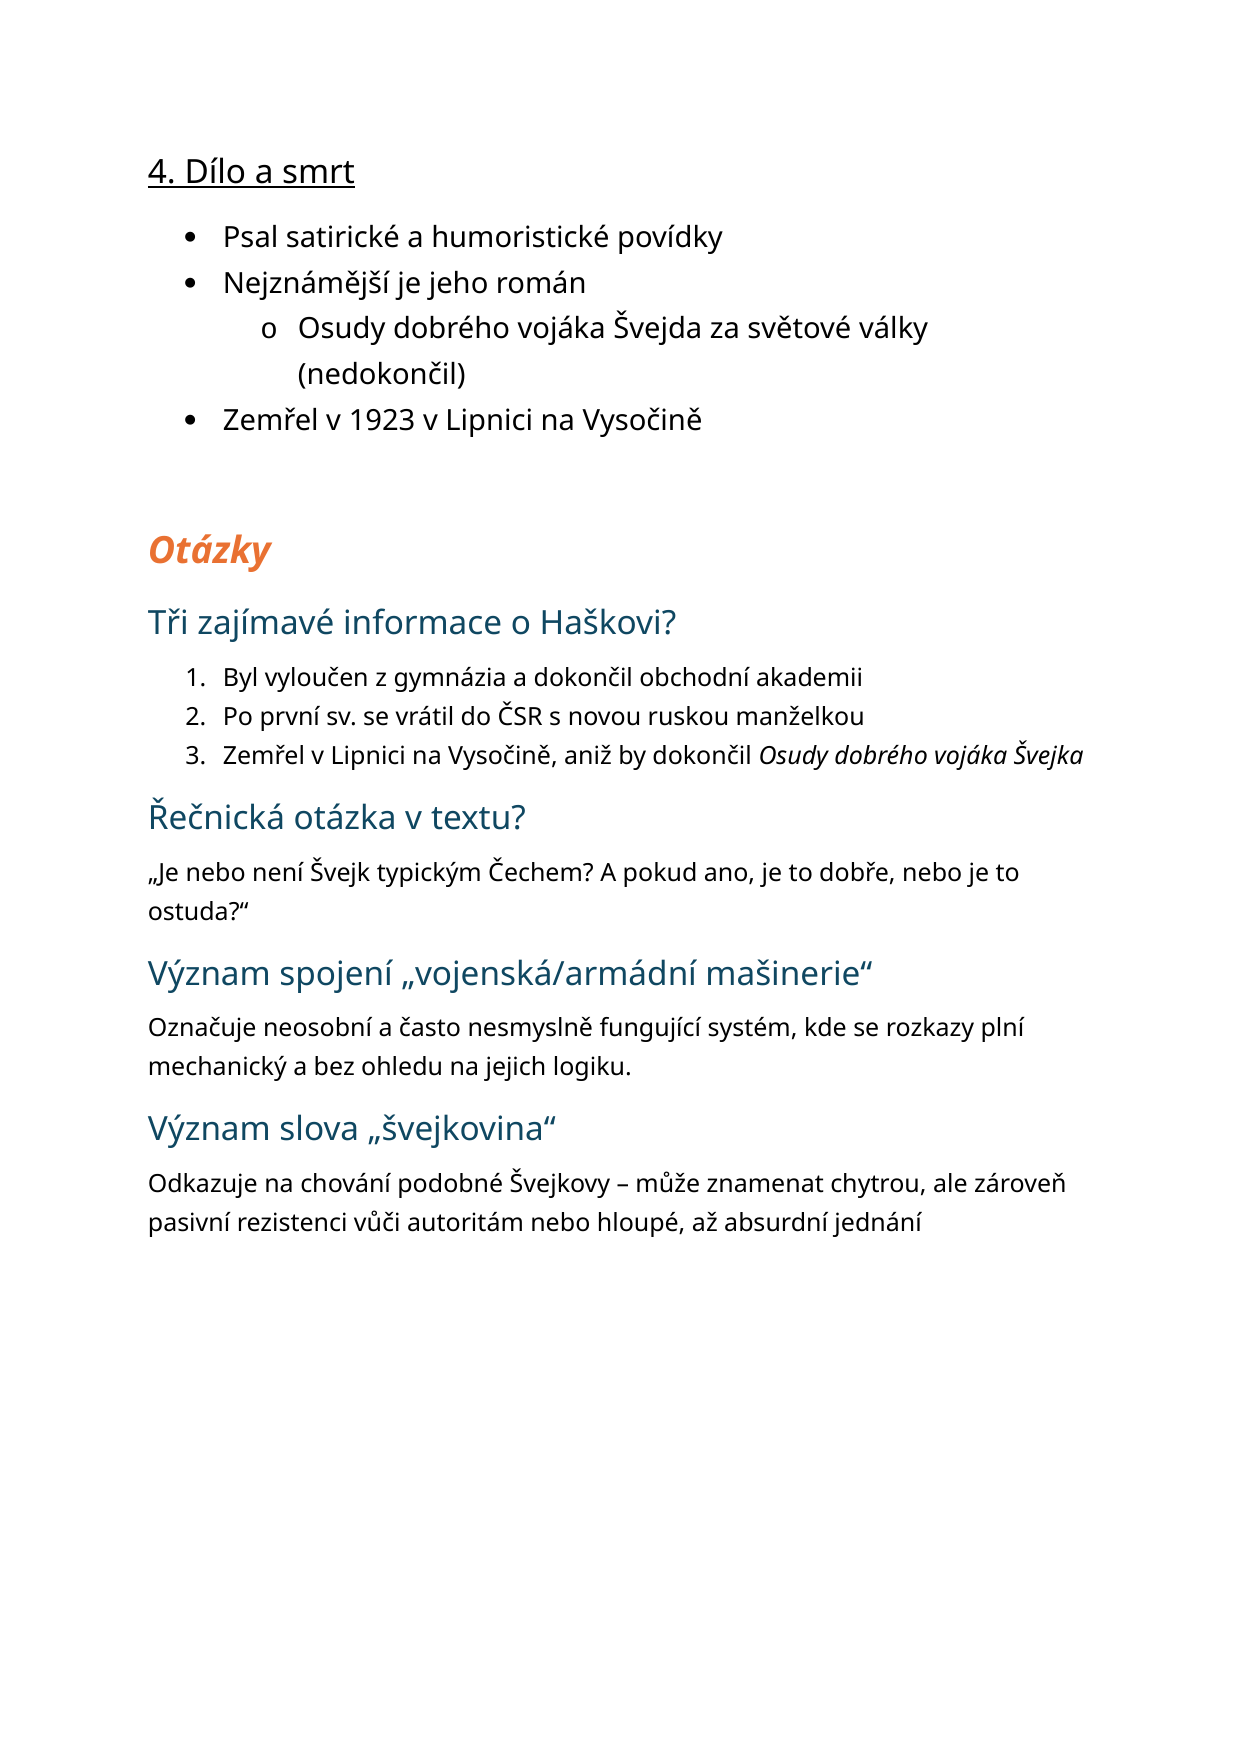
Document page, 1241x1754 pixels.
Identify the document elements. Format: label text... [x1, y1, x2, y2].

subtitle Otázky [148, 524, 1093, 575]
text Označuje neosobní a často nesmyslně fungující systém, kde se rozkazy plní mechanický a bez ohledu na jejich logiku. [148, 1010, 1093, 1083]
list Zemřel v 1923 v Lipnici na Vysočině [185, 399, 1093, 439]
text 4. Dílo a smrt [148, 148, 1093, 193]
list Osudy dobrého vojáka Švejda za světové války (nedokončil) [260, 308, 1093, 393]
list Byl vyloučen z gymnázia a dokončil obchodní akademii [185, 659, 1093, 694]
subtitle Význam spojení „vojenská/armádní mašinerie“ [148, 949, 1093, 995]
list Nejznámější je jeho román [185, 262, 1093, 302]
list Zemřel v Lipnici na Vysočině, aniž by dokončil Osudy dobrého vojáka Švejka [185, 738, 1093, 772]
subtitle Význam slova „švejkovina“ [148, 1105, 1093, 1150]
list Psal satirické a humoristické povídky [185, 216, 1093, 256]
subtitle Řečnická otázka v textu? [148, 794, 1093, 839]
subtitle Tři zajímavé informace o Haškovi? [148, 599, 1093, 644]
list Po první sv. se vrátil do ČSR s novou ruskou manželkou [185, 699, 1093, 733]
text „Je nebo není Švejk typickým Čechem? A pokud ano, je to dobře, nebo je to ostuda?“ [148, 854, 1093, 927]
text Odkazuje na chování podobné Švejkovy – může znamenat chytrou, ale zároveň pasivní rezistenci vůči autoritám nebo hloupé, až absurdní jednání [148, 1165, 1093, 1238]
